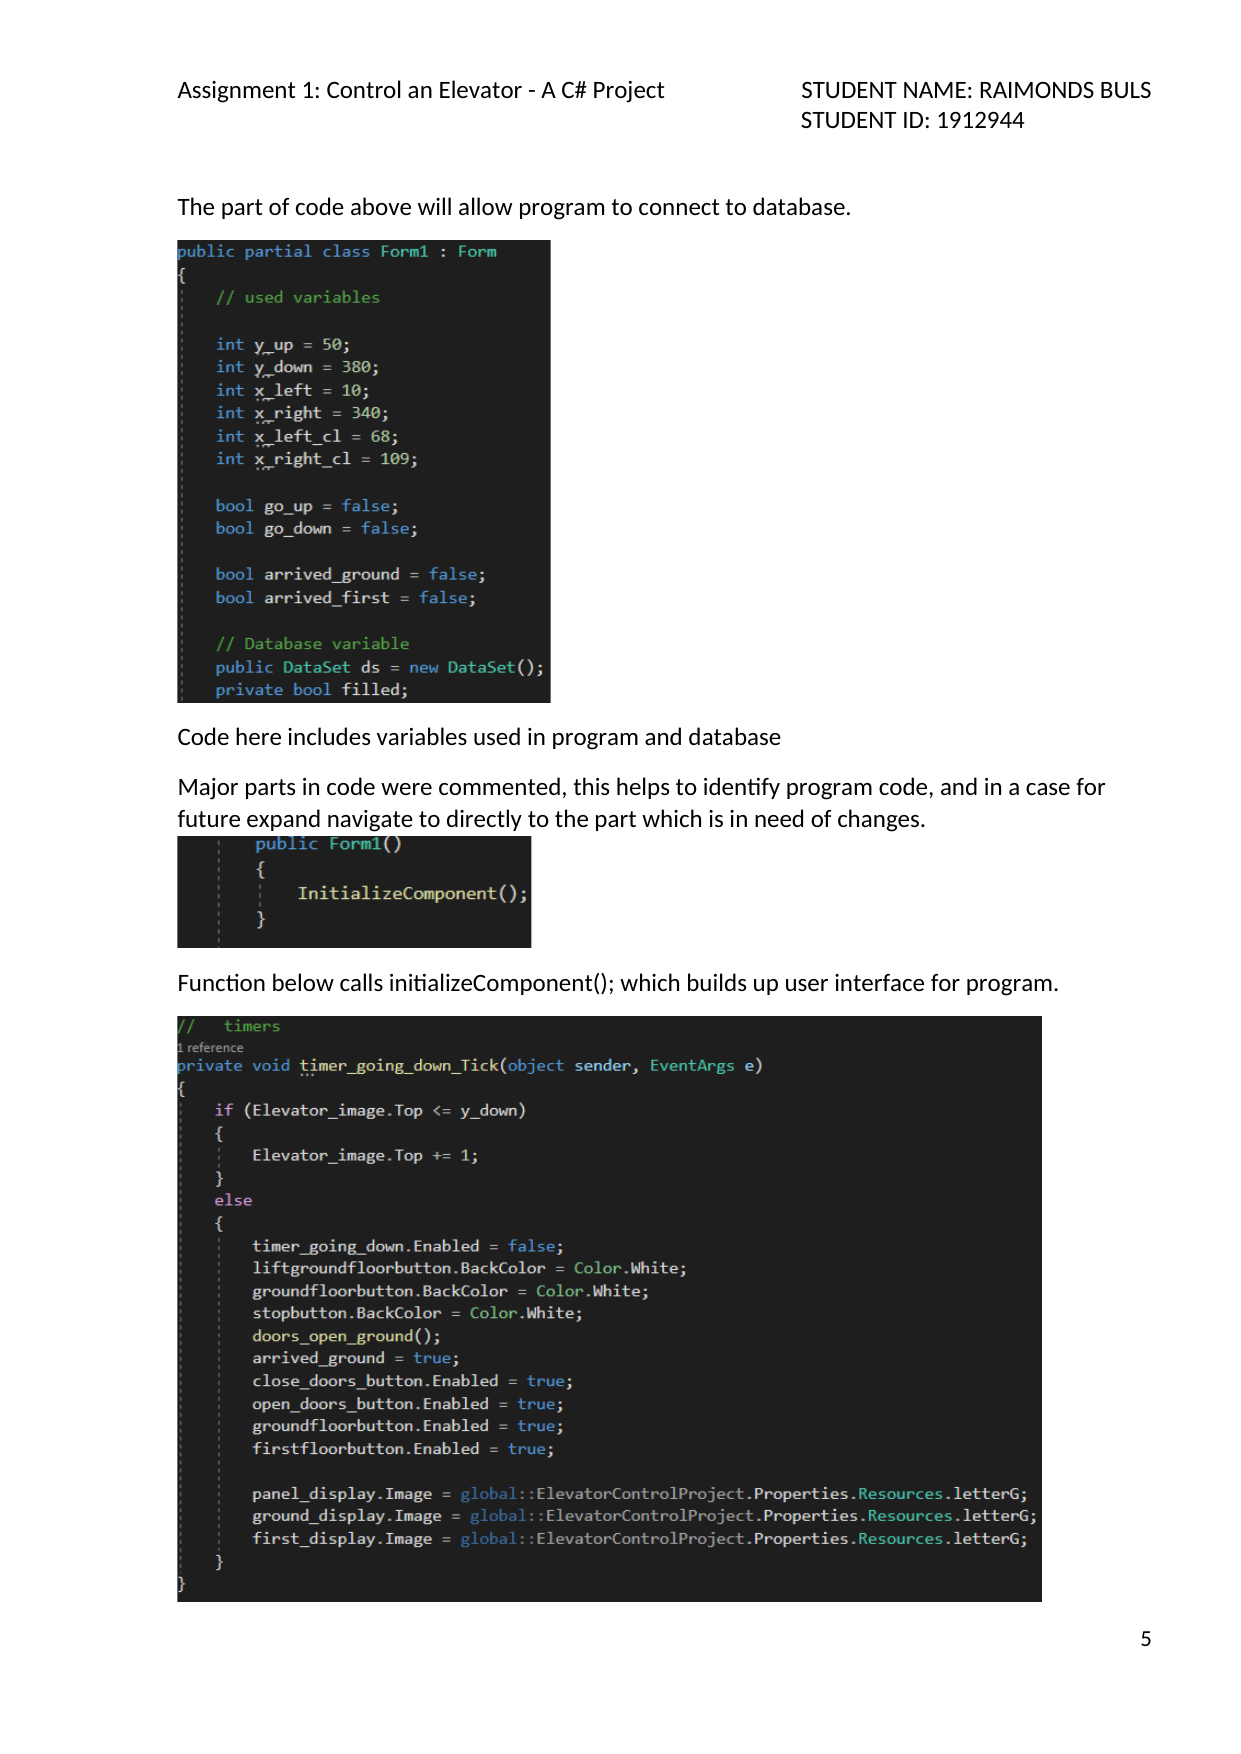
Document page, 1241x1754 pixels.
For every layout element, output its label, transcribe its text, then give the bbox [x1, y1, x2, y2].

picture [177, 240, 551, 703]
text Code here includes variables used in program and database [177, 721, 1152, 752]
text Function below calls initializeComponent(); which builds up user interface for program. [177, 967, 1152, 997]
picture [177, 1016, 1042, 1602]
picture [177, 836, 532, 948]
text The part of code above will allow program to connect to database. [177, 191, 1152, 221]
text Major parts in code were commented, this helps to identify program code, and in a case for future expand navigate to directly to the part which is in need of changes. [177, 771, 1152, 948]
